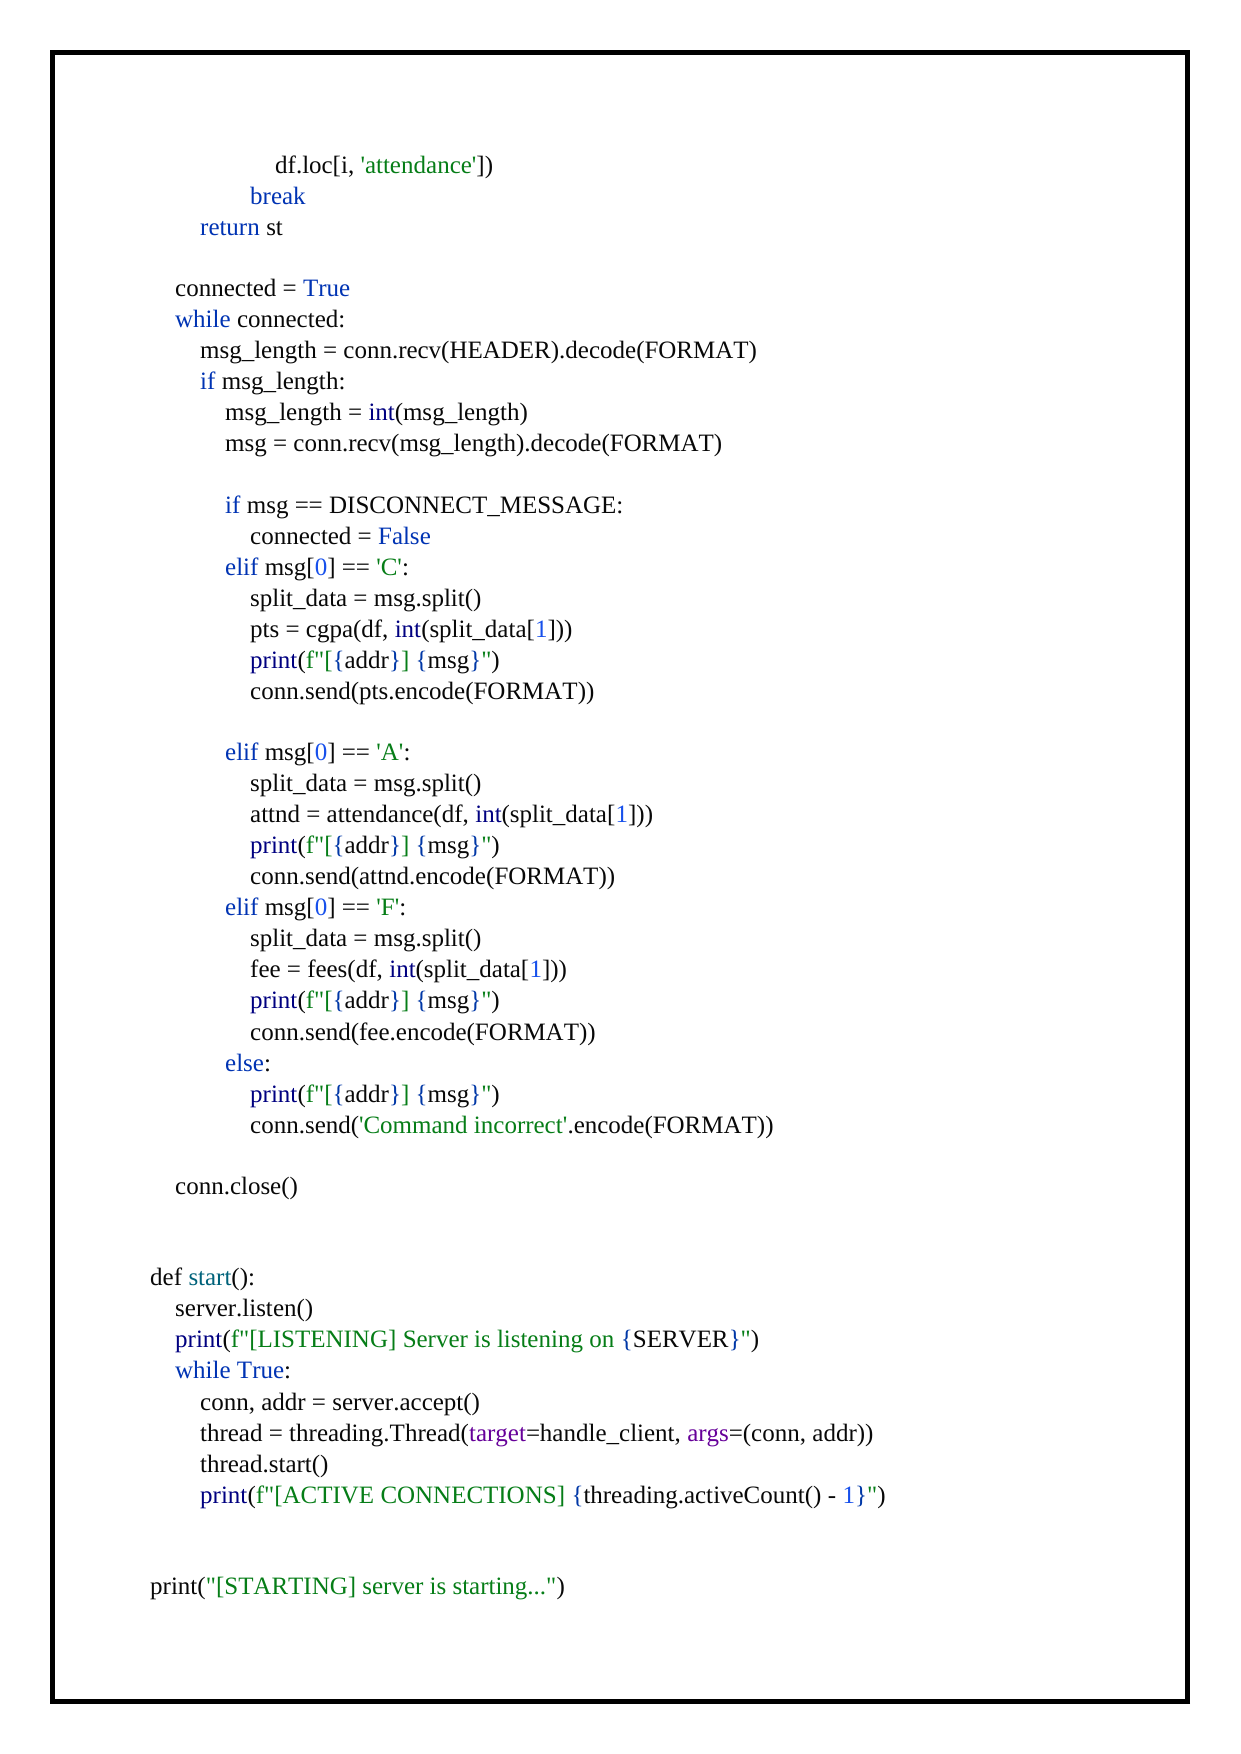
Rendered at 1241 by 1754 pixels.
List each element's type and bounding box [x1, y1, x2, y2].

text [150, 150, 1090, 1600]
